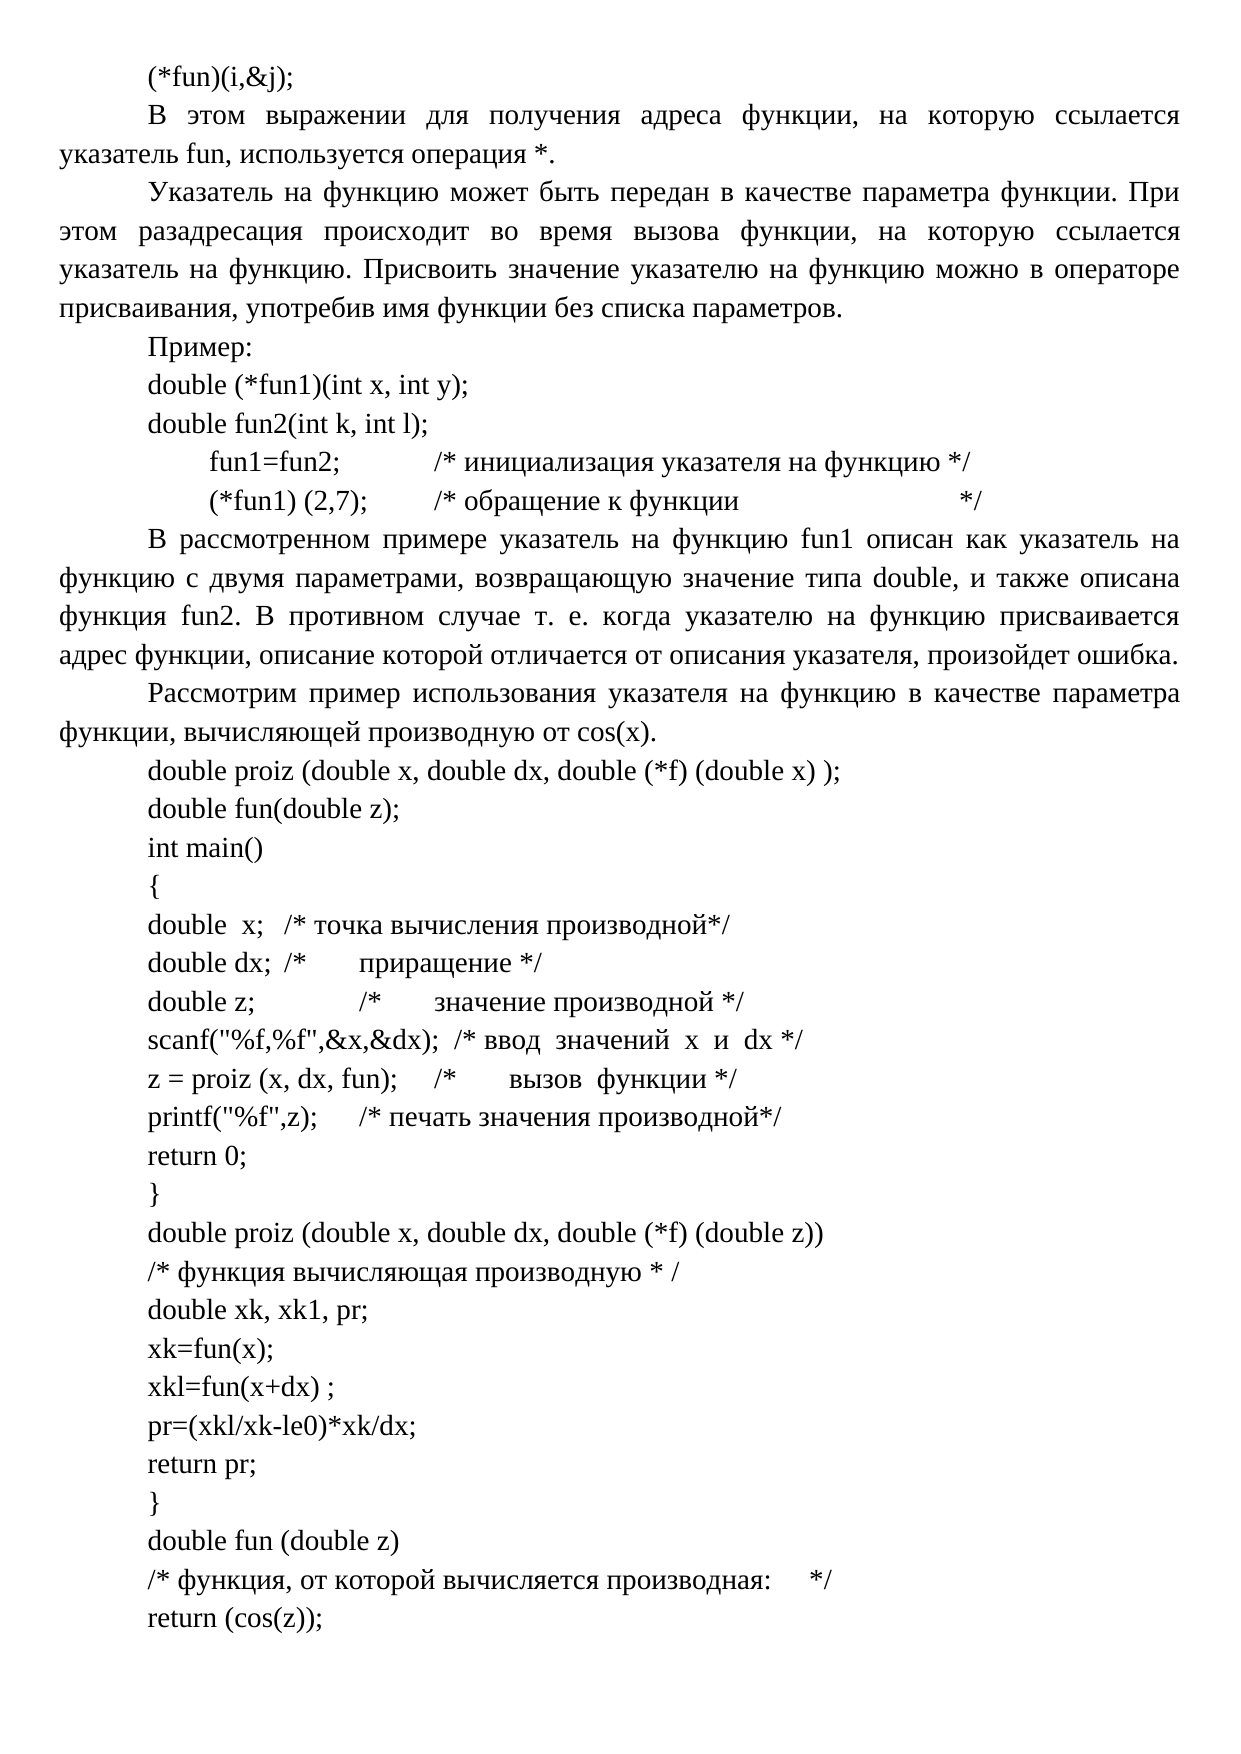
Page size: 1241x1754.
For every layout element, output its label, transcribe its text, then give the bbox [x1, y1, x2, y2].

text z = proiz (х, dx, fun); /* вызов функции */ [59, 1061, 1181, 1094]
text Указатель на функцию может быть передан в качестве параметра функции. При этом разадресация происходит во время вызова функции, на которую ссылается указатель на функцию. Присвоить значение указателю на функцию можно в операторе присваивания, употребив имя функции без списка параметров. [59, 174, 1181, 324]
text /* функция вычисляющая производную * / [59, 1254, 1181, 1287]
text xkl=fun(x+dx) ; [59, 1369, 1181, 1403]
text double proiz (double x, double dx, double (*f) (double z)) [59, 1215, 1181, 1249]
text fun1=fun2; /* инициализация указателя на функцию */ [59, 444, 1181, 478]
text } [59, 1485, 1181, 1518]
text В этом выражении для получения адреса функции, на которую ссылается указатель fun, используется операция *. [59, 97, 1181, 169]
text double proiz (double х, double dx, double (*f) (double х) ); [59, 753, 1181, 786]
text double xk, xk1, pr; [59, 1292, 1181, 1326]
text double dx; /* приращение */ [59, 945, 1181, 979]
text return 0; [59, 1138, 1181, 1172]
text { [59, 868, 1181, 902]
text double fun2(int k, int l); [59, 406, 1181, 439]
text double z; /* значение производной */ [59, 984, 1181, 1017]
text pr=(xkl/xk-le0)*xk/dx; [59, 1408, 1181, 1441]
text double х; /* точка вычисления производной*/ [59, 907, 1181, 940]
text double (*fun1)(int x, int y); [59, 367, 1181, 401]
text xk=fun(x); [59, 1331, 1181, 1364]
text scanf("%f,%f",&x,&dx); /* ввод значений х и dx */ [59, 1022, 1181, 1056]
text } [59, 1177, 1181, 1210]
text (*fun1) (2,7); /* обращение к функции */ [59, 483, 1181, 516]
text (*fun)(i,&j); [59, 59, 1181, 92]
text printf("%f",z); /* печать значения производной*/ [59, 1099, 1181, 1133]
text return (cos(z)); [59, 1601, 1181, 1634]
text double fun(double z); [59, 791, 1181, 825]
text Пример: [59, 329, 1181, 362]
text Рассмотрим пример использования указателя на функцию в качестве параметра функции, вычисляющей производную от cos(x). [59, 676, 1181, 748]
text /* функция, от которой вычисляется производная: */ [59, 1562, 1181, 1596]
text int main() [59, 830, 1181, 863]
text double fun (double z) [59, 1523, 1181, 1557]
text return pr; [59, 1446, 1181, 1480]
text В рассмотренном примере указатель на функцию fun1 описан как указатель на функцию с двумя параметрами, возвращающую значение типа double, и также описана функция fun2. В противном случае т. е. когда указателю на функцию присваивается адрес функции, описание которой отличается от описания указателя, произойдет ошибка. [59, 521, 1181, 671]
